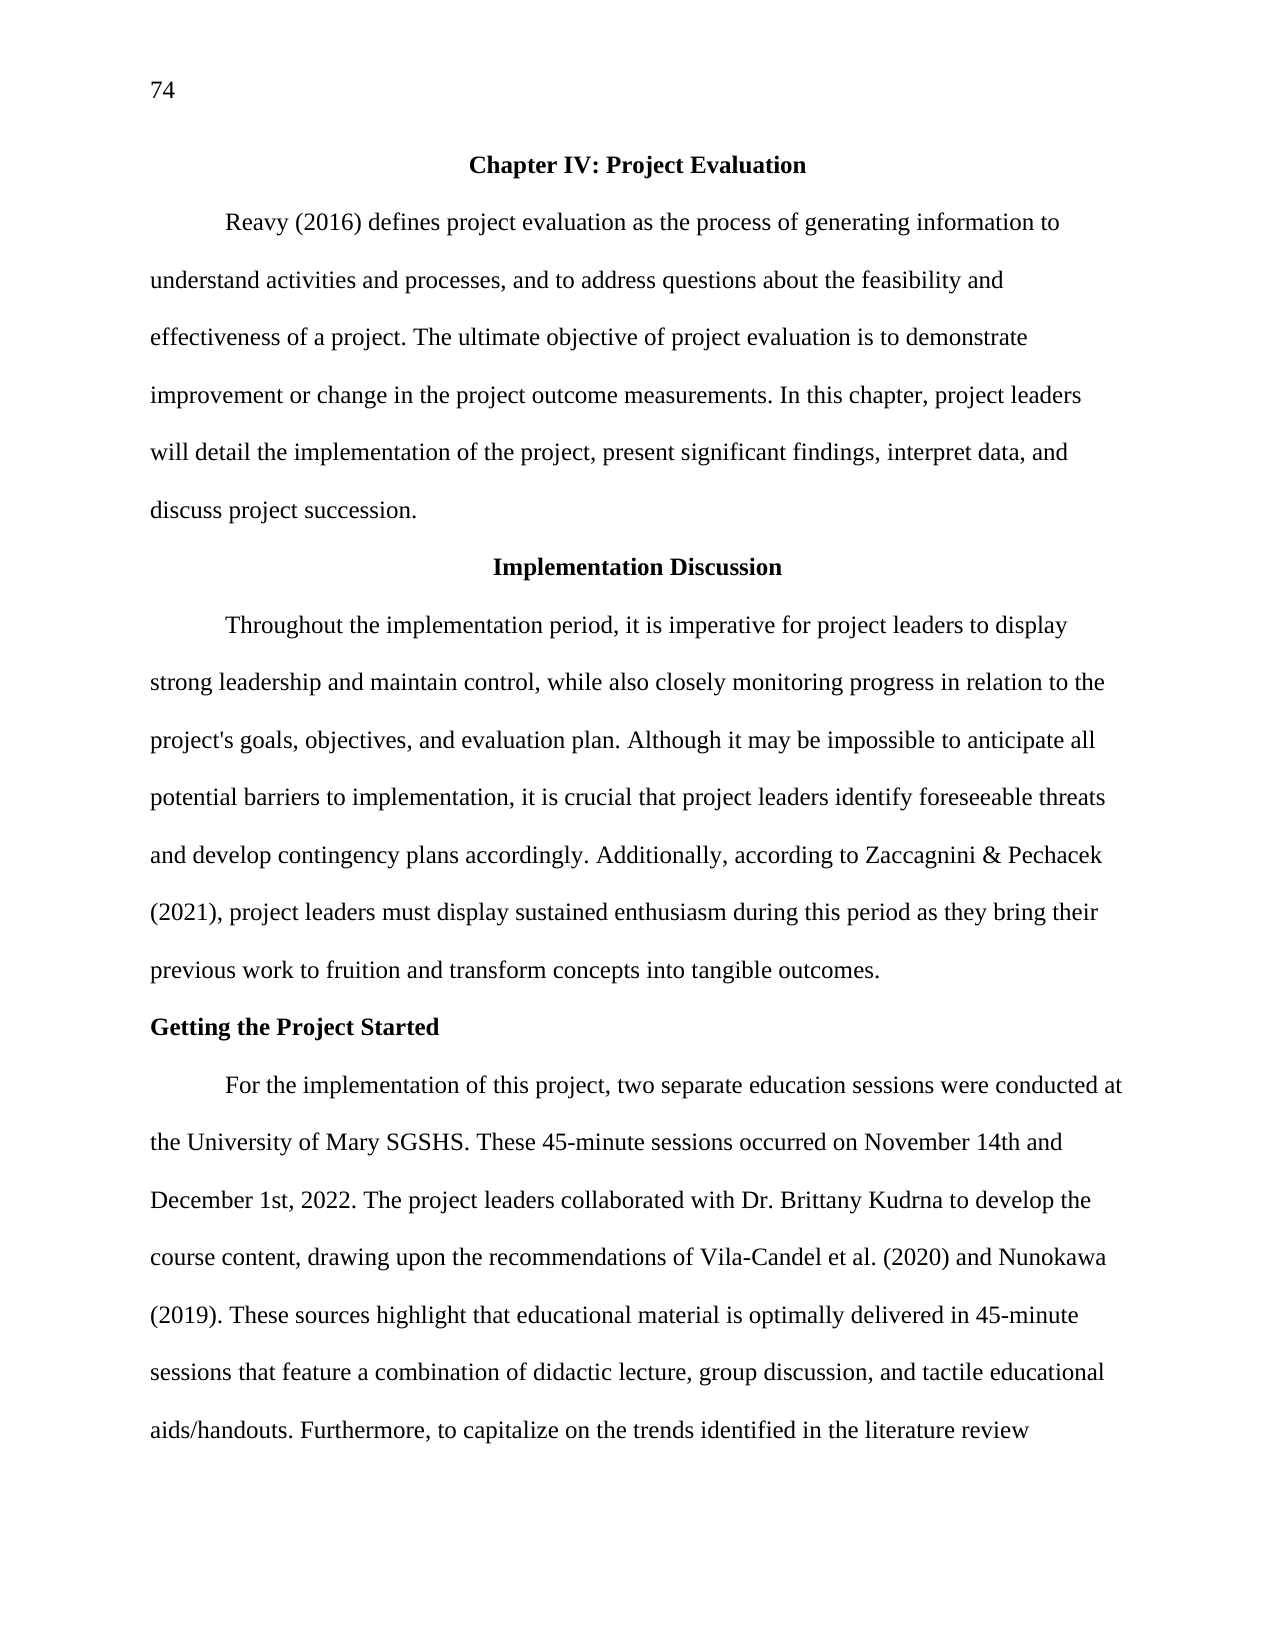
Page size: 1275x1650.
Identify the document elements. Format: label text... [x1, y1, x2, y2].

subtitle Implementation Discussion [150, 552, 1125, 581]
subtitle Getting the Project Started [150, 1012, 1125, 1041]
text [150, 1070, 1125, 1444]
subtitle Chapter IV: Project Evaluation [150, 150, 1125, 179]
text Reavy (2016) defines project evaluation as the process of generating information to understand activities and processes, and to address questions about the feasibility and effectiveness of a project. The ultimate objective of project evaluation is to demonstrate improvement or change in the project outcome measurements. In this chapter, project leaders will detail the implementation of the project, present significant findings, interpret data, and discuss project succession. [150, 207, 1125, 524]
text Throughout the implementation period, it is imperative for project leaders to display strong leadership and maintain control, while also closely monitoring progress in relation to the project's goals, objectives, and evaluation plan. Although it may be impossible to anticipate all potential barriers to implementation, it is crucial that project leaders identify foreseeable threats and develop contingency plans accordingly. Additionally, according to Zaccagnini & Pechacek (2021), project leaders must display sustained enthusiasm during this period as they bring their previous work to fruition and transform concepts into tangible outcomes. [150, 610, 1125, 984]
